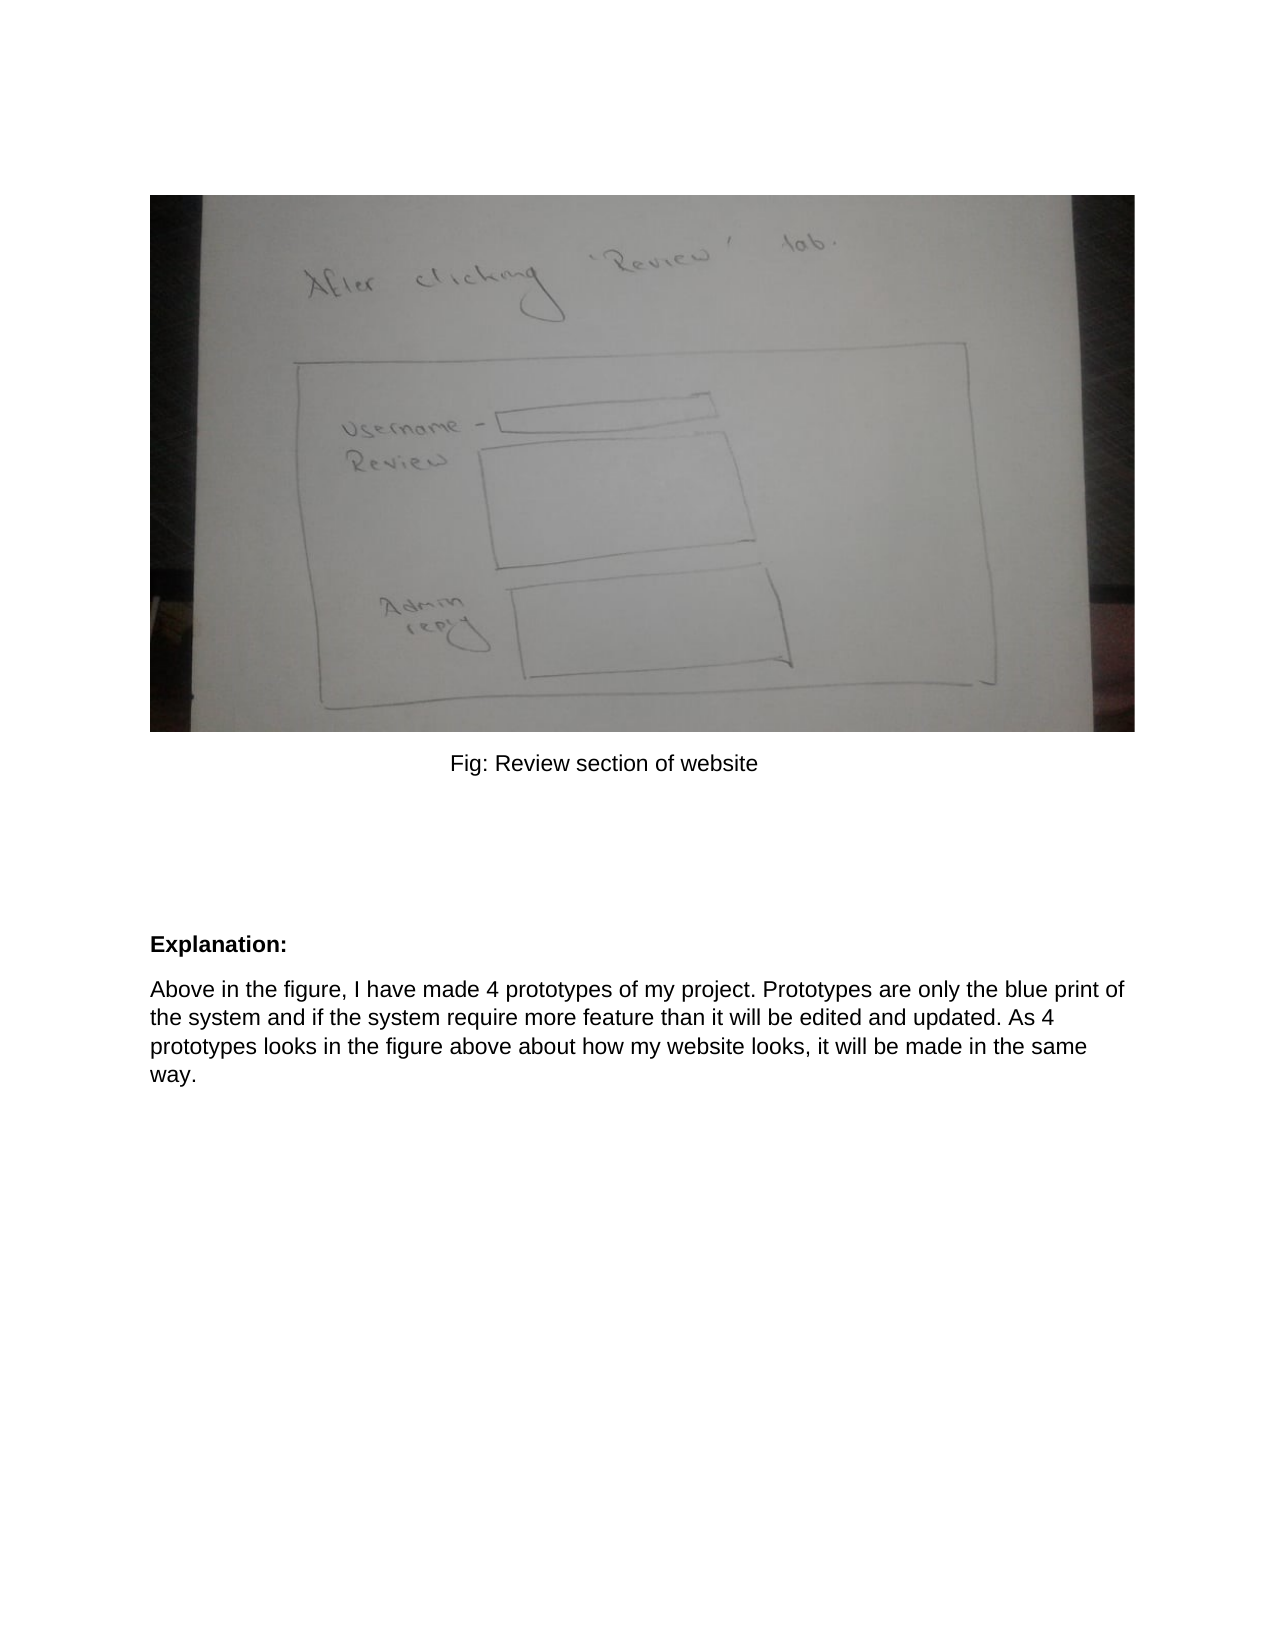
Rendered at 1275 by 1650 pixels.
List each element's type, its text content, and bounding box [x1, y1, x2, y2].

text Fig: Review section of website [150, 750, 1125, 777]
text Above in the figure, I have made 4 prototypes of my project. Prototypes are only the blue print of the system and if the system require more feature than it will be edited and updated. As 4 prototypes looks in the figure above about how my website looks, it will be made in the same way. [150, 976, 1125, 1087]
picture [150, 195, 1135, 732]
text Explanation: [150, 931, 1125, 957]
